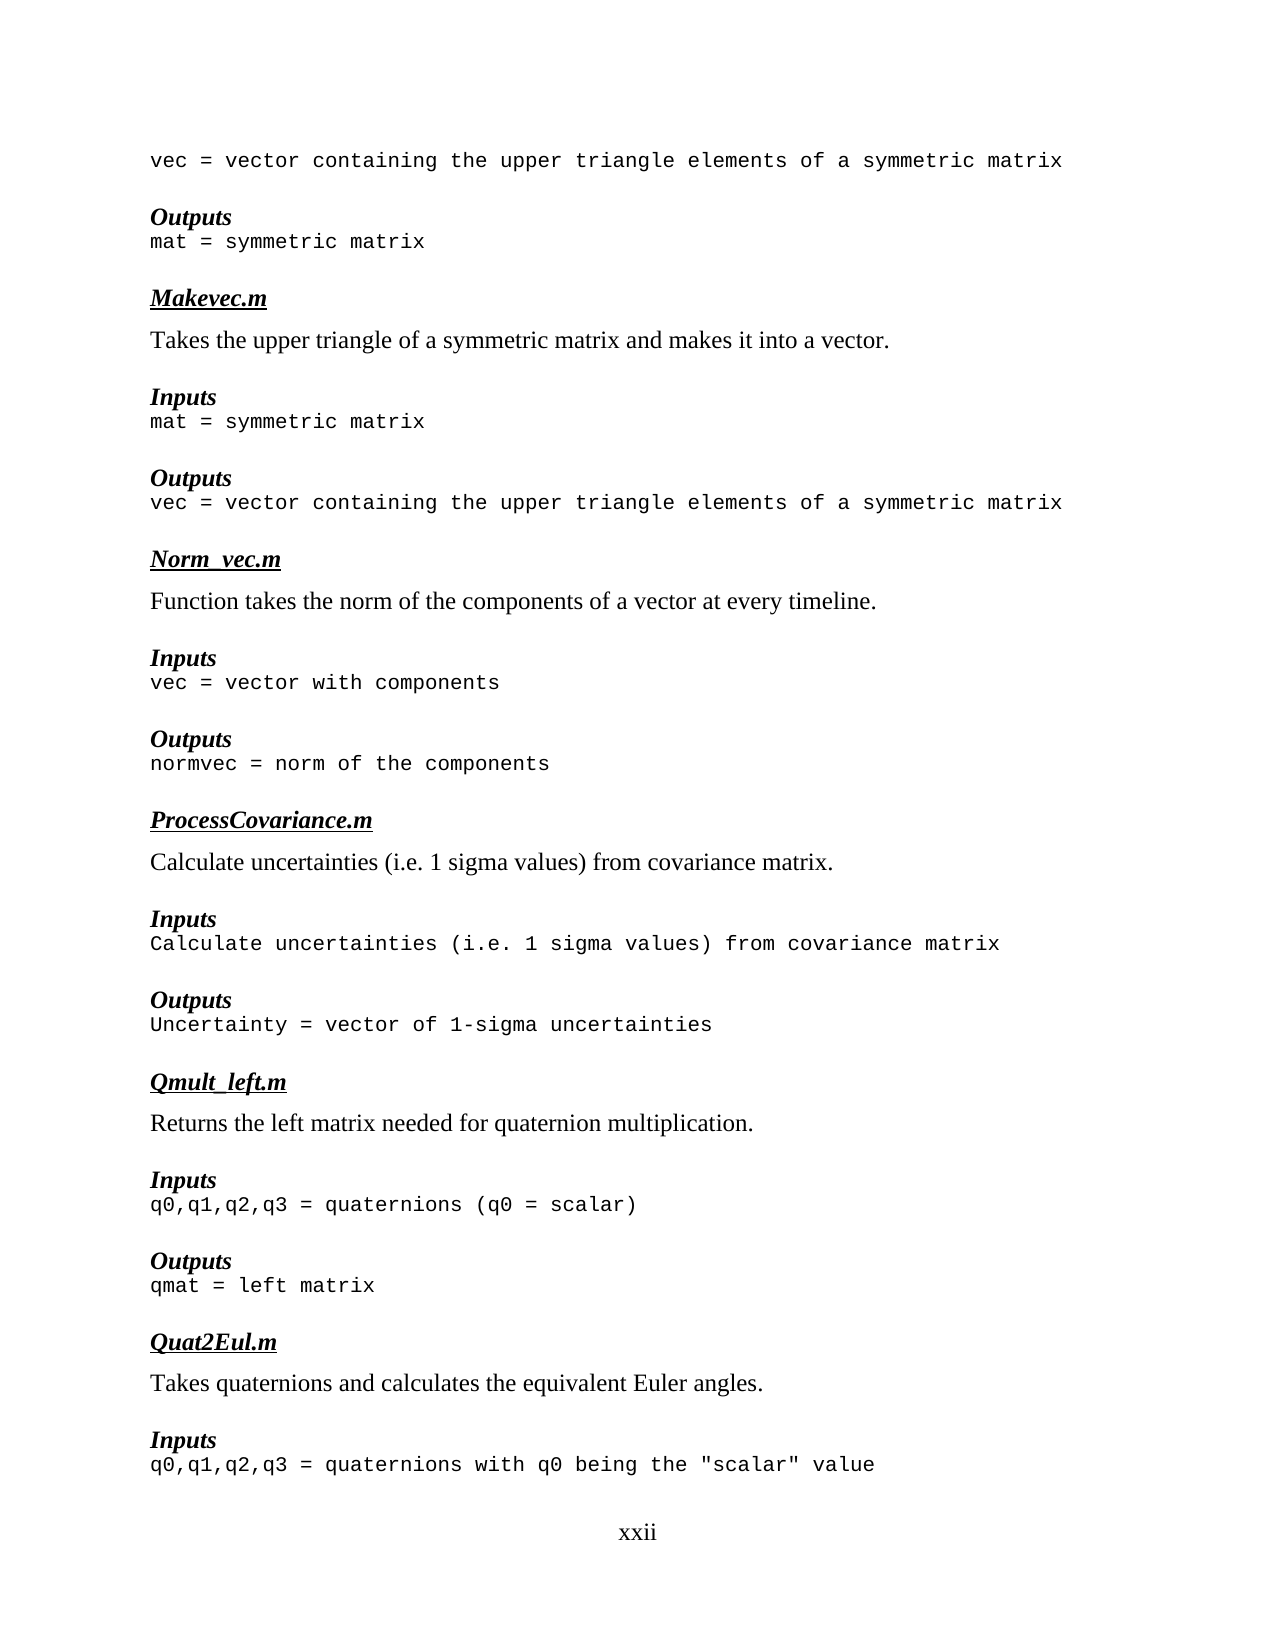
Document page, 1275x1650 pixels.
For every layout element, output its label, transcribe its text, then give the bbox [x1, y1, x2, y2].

text Takes the upper triangle of a symmetric matrix and makes it into a vector. [150, 325, 1125, 353]
subtitle Makevec.m [150, 283, 1125, 312]
text q0,q1,q2,q3 = quaternions with q0 being the "scalar" value [150, 1454, 1125, 1478]
text qmat = left matrix [150, 1275, 1125, 1298]
text mat = symmetric matrix [150, 411, 1125, 435]
text Inputs [150, 1165, 1125, 1194]
text vec = vector containing the upper triangle elements of a symmetric matrix [150, 492, 1125, 516]
text Outputs [150, 724, 1125, 753]
text Inputs [150, 382, 1125, 411]
text Inputs [150, 1426, 1125, 1454]
text vec = vector with components [150, 672, 1125, 696]
text Uncertainty = vector of 1-sigma uncertainties [150, 1014, 1125, 1038]
text normvec = norm of the components [150, 753, 1125, 777]
subtitle ProcessCovariance.m [150, 806, 1125, 834]
text Outputs [150, 986, 1125, 1014]
subtitle Qmult_left.m [150, 1067, 1125, 1095]
text Calculate uncertainties (i.e. 1 sigma values) from covariance matrix. [150, 847, 1125, 876]
text Takes quaternions and calculates the equivalent Euler angles. [150, 1368, 1125, 1397]
text Inputs [150, 643, 1125, 672]
text mat = symmetric matrix [150, 231, 1125, 255]
text vec = vector containing the upper triangle elements of a symmetric matrix [150, 150, 1125, 174]
text Outputs [150, 202, 1125, 231]
text Inputs [150, 904, 1125, 933]
text Outputs [150, 1246, 1125, 1275]
text Outputs [150, 463, 1125, 492]
text Calculate uncertainties (i.e. 1 sigma values) from covariance matrix [150, 933, 1125, 957]
text q0,q1,q2,q3 = quaternions (q0 = scalar) [150, 1194, 1125, 1218]
text Returns the left matrix needed for quaternion multiplication. [150, 1108, 1125, 1137]
subtitle Quat2Eul.m [150, 1327, 1125, 1356]
text Function takes the norm of the components of a vector at every timeline. [150, 586, 1125, 614]
subtitle Norm_vec.m [150, 544, 1125, 573]
